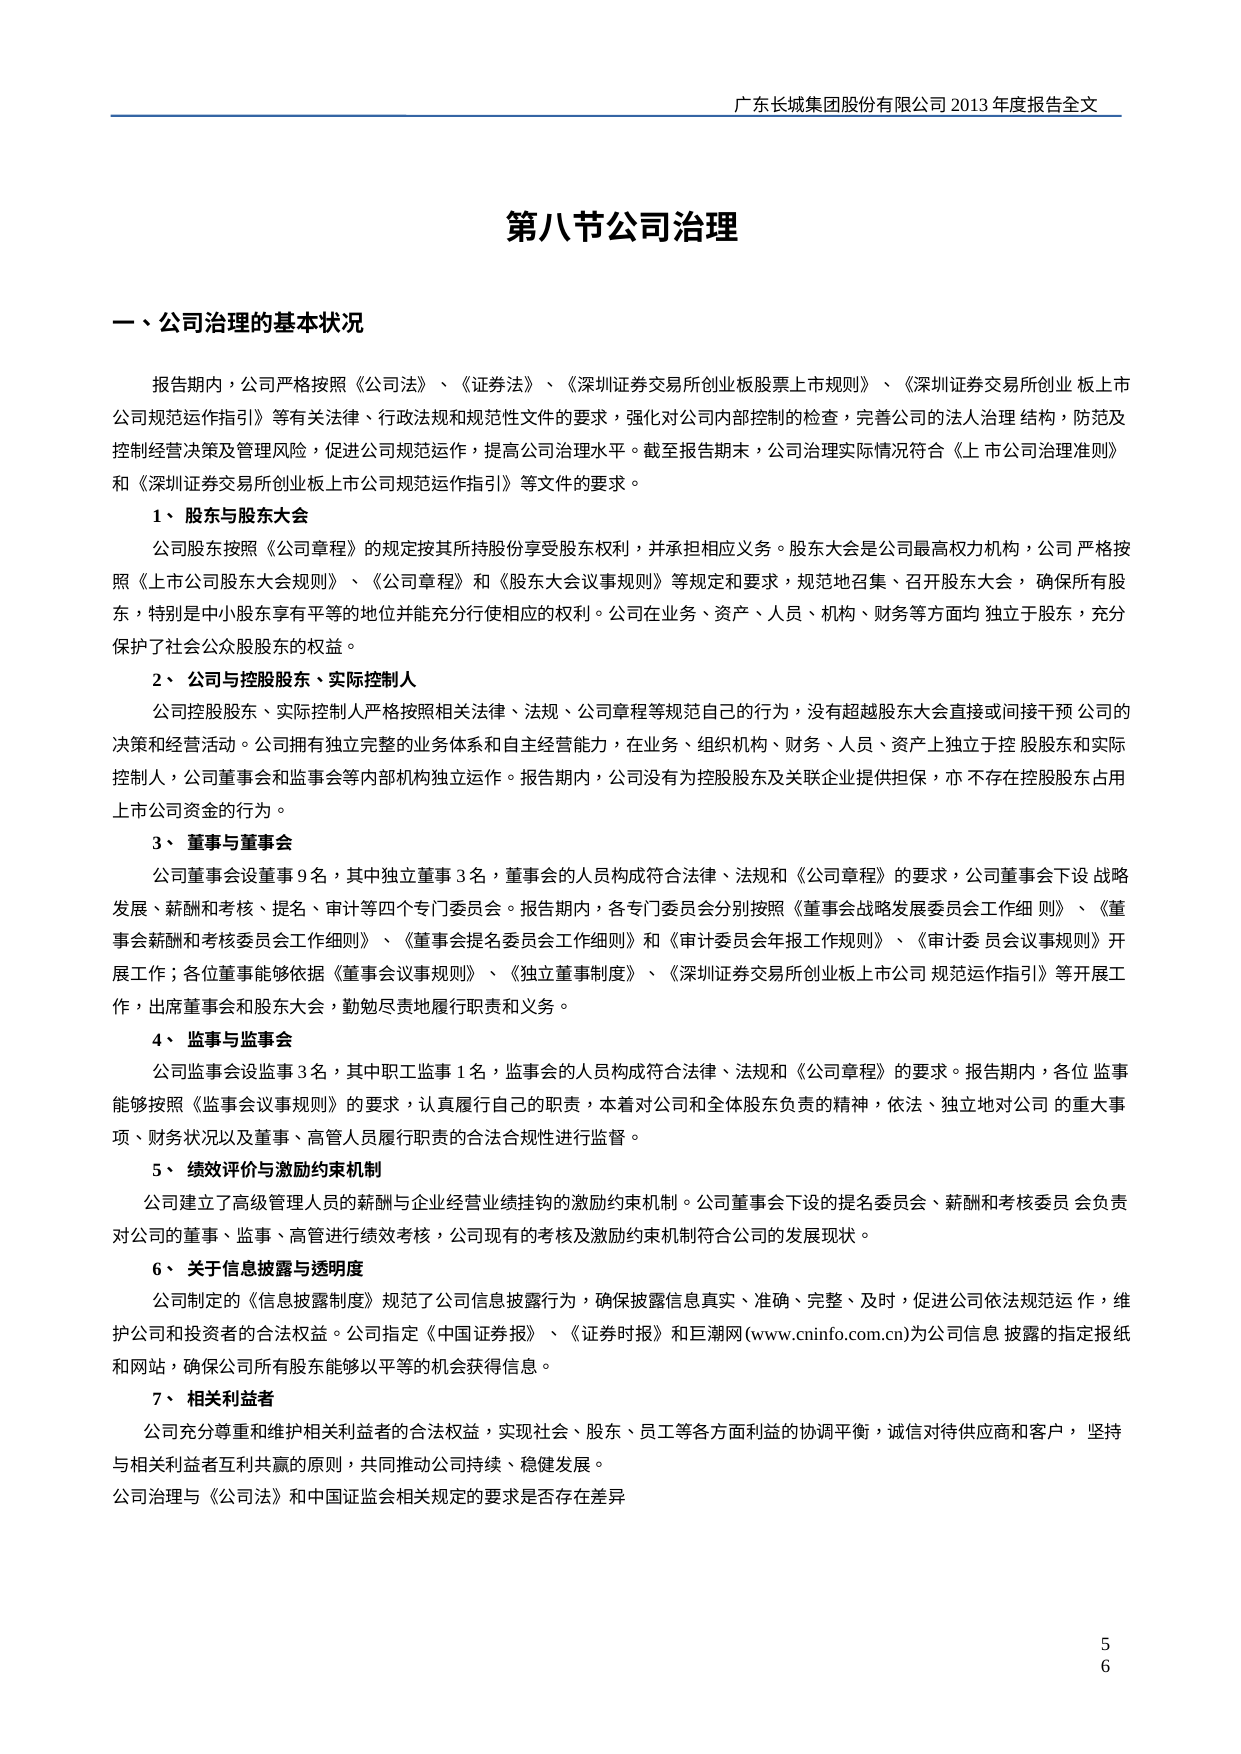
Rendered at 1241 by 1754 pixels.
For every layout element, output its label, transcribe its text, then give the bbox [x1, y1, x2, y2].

text 6、 关于信息披露与透明度 [112, 1249, 1131, 1282]
text 第八节公司治理 [112, 204, 1131, 249]
text 3、 董事与董事会 [112, 824, 1131, 856]
text 公司股东按照《公司章程》的规定按其所持股份享受股东权利，并承担相应义务。股东大会是公司最高权力机构，公司 严格按照《上市公司股东大会规则》、《公司章程》和《股东大会议事规则》等规定和要求，规范地召集、召开股东大会， 确保所有股东，特别是中小股东享有平等的地位并能充分行使相应的权利。公司在业务、资产、人员、机构、财务等方面均 独立于股东，充分保护了社会公众股股东的权益。 [112, 529, 1131, 660]
text 4、 监事与监事会 [112, 1020, 1131, 1053]
text 公司治理与《公司法》和中国证监会相关规定的要求是否存在差异 [112, 1478, 1131, 1511]
text 公司董事会设董事9名，其中独立董事3名，董事会的人员构成符合法律、法规和《公司章程》的要求，公司董事会下设 战略发展、薪酬和考核、提名、审计等四个专门委员会。报告期内，各专门委员会分别按照《董事会战略发展委员会工作细 则》、《董事会薪酬和考核委员会工作细则》、《董事会提名委员会工作细则》和《审计委员会年报工作规则》、《审计委 员会议事规则》开展工作；各位董事能够依据《董事会议事规则》、《独立董事制度》、《深圳证券交易所创业板上市公司 规范运作指引》等开展工作，出席董事会和股东大会，勤勉尽责地履行职责和义务。 [112, 856, 1131, 1020]
text 公司控股股东、实际控制人严格按照相关法律、法规、公司章程等规范自己的行为，没有超越股东大会直接或间接干预 公司的决策和经营活动。公司拥有独立完整的业务体系和自主经营能力，在业务、组织机构、财务、人员、资产上独立于控 股股东和实际控制人，公司董事会和监事会等内部机构独立运作。报告期内，公司没有为控股股东及关联企业提供担保，亦 不存在控股股东占用上市公司资金的行为。 [112, 693, 1131, 824]
text 一、公司治理的基本状况 [112, 307, 1131, 339]
text 公司充分尊重和维护相关利益者的合法权益，实现社会、股东、员工等各方面利益的协调平衡，诚信对待供应商和客户， 坚持与相关利益者互利共赢的原则，共同推动公司持续、稳健发展。 [112, 1412, 1131, 1478]
text 公司制定的《信息披露制度》规范了公司信息披露行为，确保披露信息真实、准确、完整、及时，促进公司依法规范运 作，维护公司和投资者的合法权益。公司指定《中国证券报》、《证券时报》和巨潮网(www.cninfo.com.cn)为公司信息 披露的指定报纸和网站，确保公司所有股东能够以平等的机会获得信息。 [112, 1282, 1131, 1380]
text 公司监事会设监事3名，其中职工监事1名，监事会的人员构成符合法律、法规和《公司章程》的要求。报告期内，各位 监事能够按照《监事会议事规则》的要求，认真履行自己的职责，本着对公司和全体股东负责的精神，依法、独立地对公司 的重大事项、财务状况以及董事、高管人员履行职责的合法合规性进行监督。 [112, 1053, 1131, 1151]
text 2、 公司与控股股东、实际控制人 [112, 660, 1131, 693]
text 7、 相关利益者 [112, 1380, 1131, 1412]
text 报告期内，公司严格按照《公司法》、《证券法》、《深圳证券交易所创业板股票上市规则》、《深圳证券交易所创业 板上市公司规范运作指引》等有关法律、行政法规和规范性文件的要求，强化对公司内部控制的检查，完善公司的法人治理 结构，防范及控制经营决策及管理风险，促进公司规范运作，提高公司治理水平。截至报告期末，公司治理实际情况符合《上 市公司治理准则》和《深圳证券交易所创业板上市公司规范运作指引》等文件的要求。 [112, 366, 1131, 497]
text 公司建立了高级管理人员的薪酬与企业经营业绩挂钩的激励约束机制。公司董事会下设的提名委员会、薪酬和考核委员 会负责对公司的董事、监事、高管进行绩效考核，公司现有的考核及激励约束机制符合公司的发展现状。 [112, 1183, 1131, 1249]
text 1、 股东与股东大会 [112, 497, 1131, 529]
text 5、 绩效评价与激励约束机制 [112, 1151, 1131, 1183]
